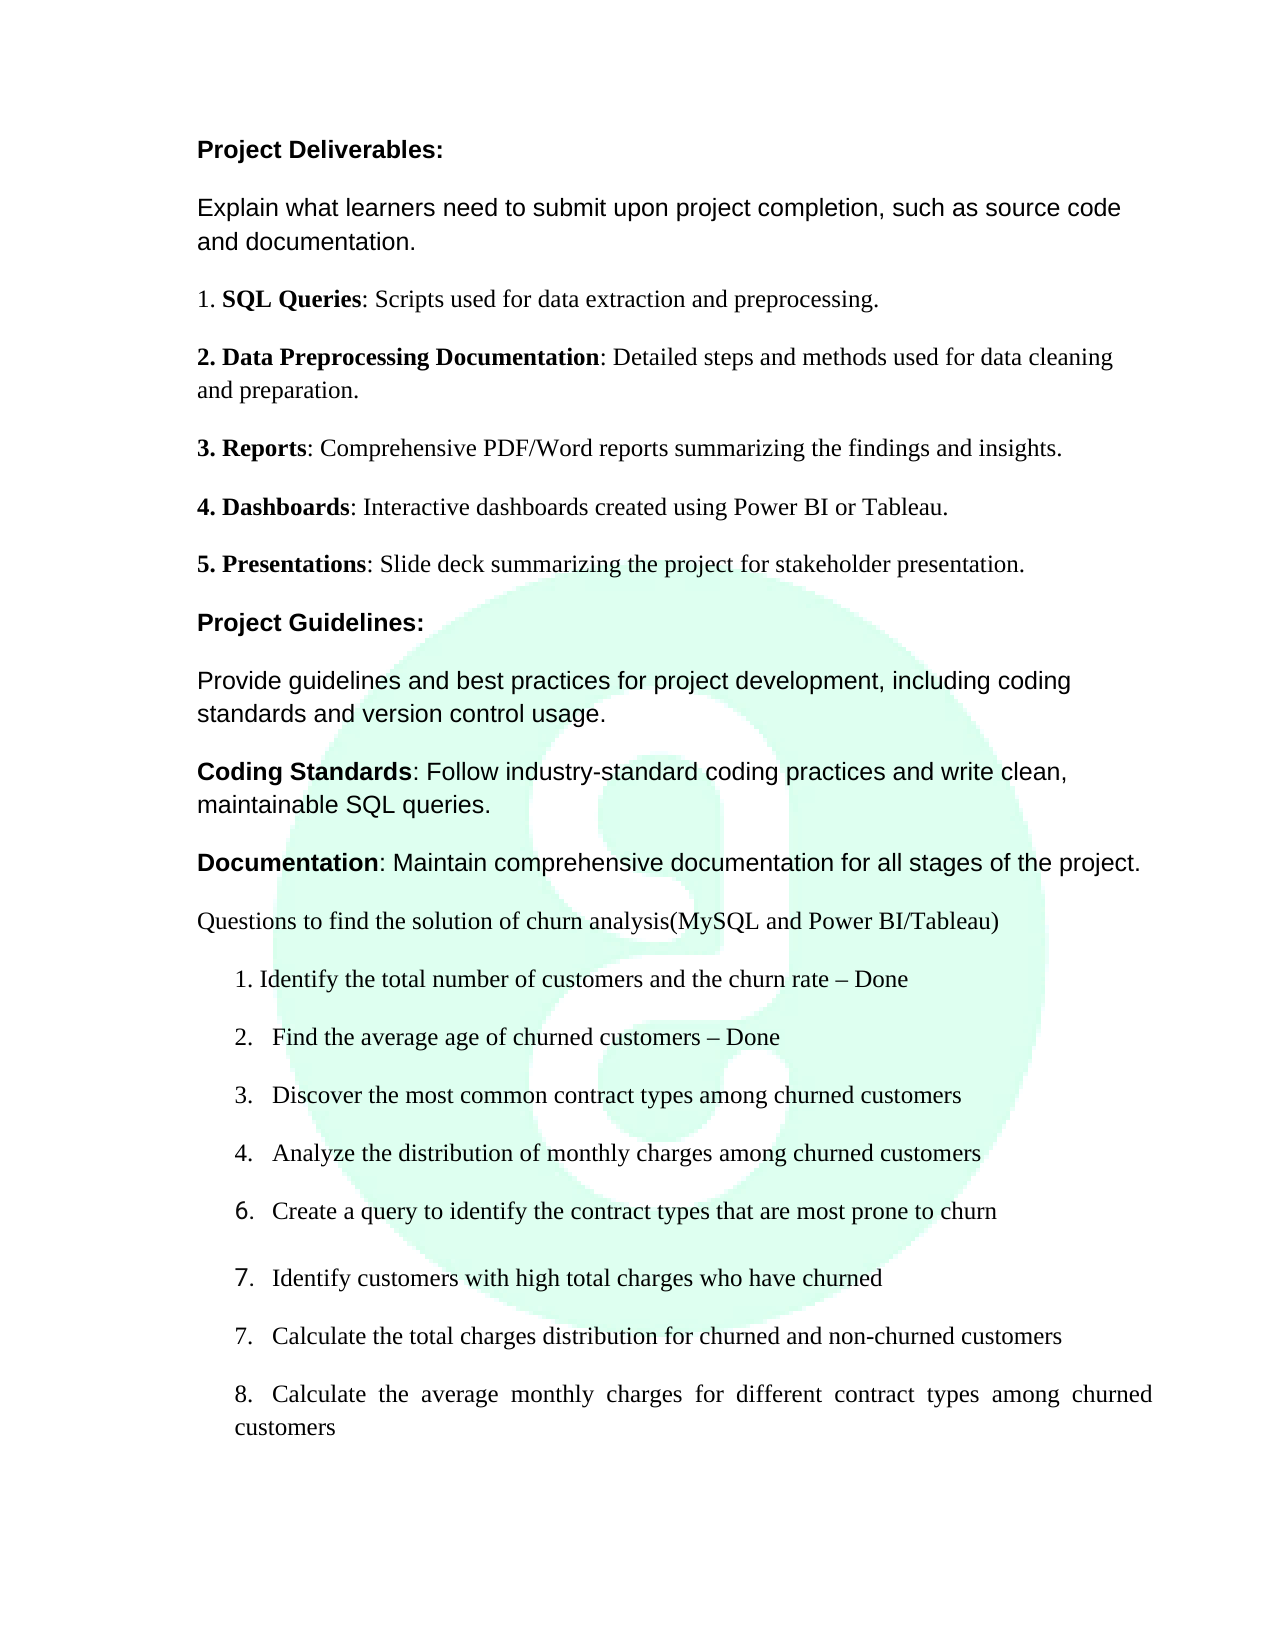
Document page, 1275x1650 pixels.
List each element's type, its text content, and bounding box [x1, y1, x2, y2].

text 2. Data Preprocessing Documentation: Detailed steps and methods used for data cleaning and preparation. [197, 342, 1153, 404]
list Create a query to identify the contract types that are most prone to churn [234, 1196, 1153, 1225]
text Provide guidelines and best practices for project development, including coding standards and version control usage. [197, 666, 1153, 727]
list Identify customers with high total charges who have churned [234, 1263, 1153, 1292]
text Questions to find the solution of churn analysis(MySQL and Power BI/Tableau) [197, 906, 1153, 934]
text 4. Analyze the distribution of monthly charges among churned customers [234, 1138, 1153, 1167]
text 3. Reports: Comprehensive PDF/Word reports summarizing the findings and insights. [197, 433, 1153, 462]
text 8. Calculate the average monthly charges for different contract types among churned customers [234, 1379, 1153, 1441]
text 3. Discover the most common contract types among churned customers [234, 1080, 1153, 1108]
text Coding Standards: Follow industry-standard coding practices and write clean, maintainable SQL queries. [197, 757, 1153, 818]
text Project Deliverables: [197, 135, 1153, 164]
text Project Guidelines: [197, 608, 1153, 636]
text 1. Identify the total number of customers and the churn rate – Done [234, 964, 1153, 992]
text 5. Presentations: Slide deck summarizing the project for stakeholder presentation. [197, 549, 1153, 578]
text Documentation: Maintain comprehensive documentation for all stages of the project. [197, 848, 1153, 876]
text 7. Calculate the total charges distribution for churned and non-churned customers [234, 1321, 1153, 1350]
text 4. Dashboards: Interactive dashboards created using Power BI or Tableau. [197, 492, 1153, 520]
text 2. Find the average age of churned customers – Done [234, 1022, 1153, 1051]
text Explain what learners need to submit upon project completion, such as source code and documentation. [197, 193, 1153, 255]
text 1. SQL Queries: Scripts used for data extraction and preprocessing. [197, 284, 1153, 313]
